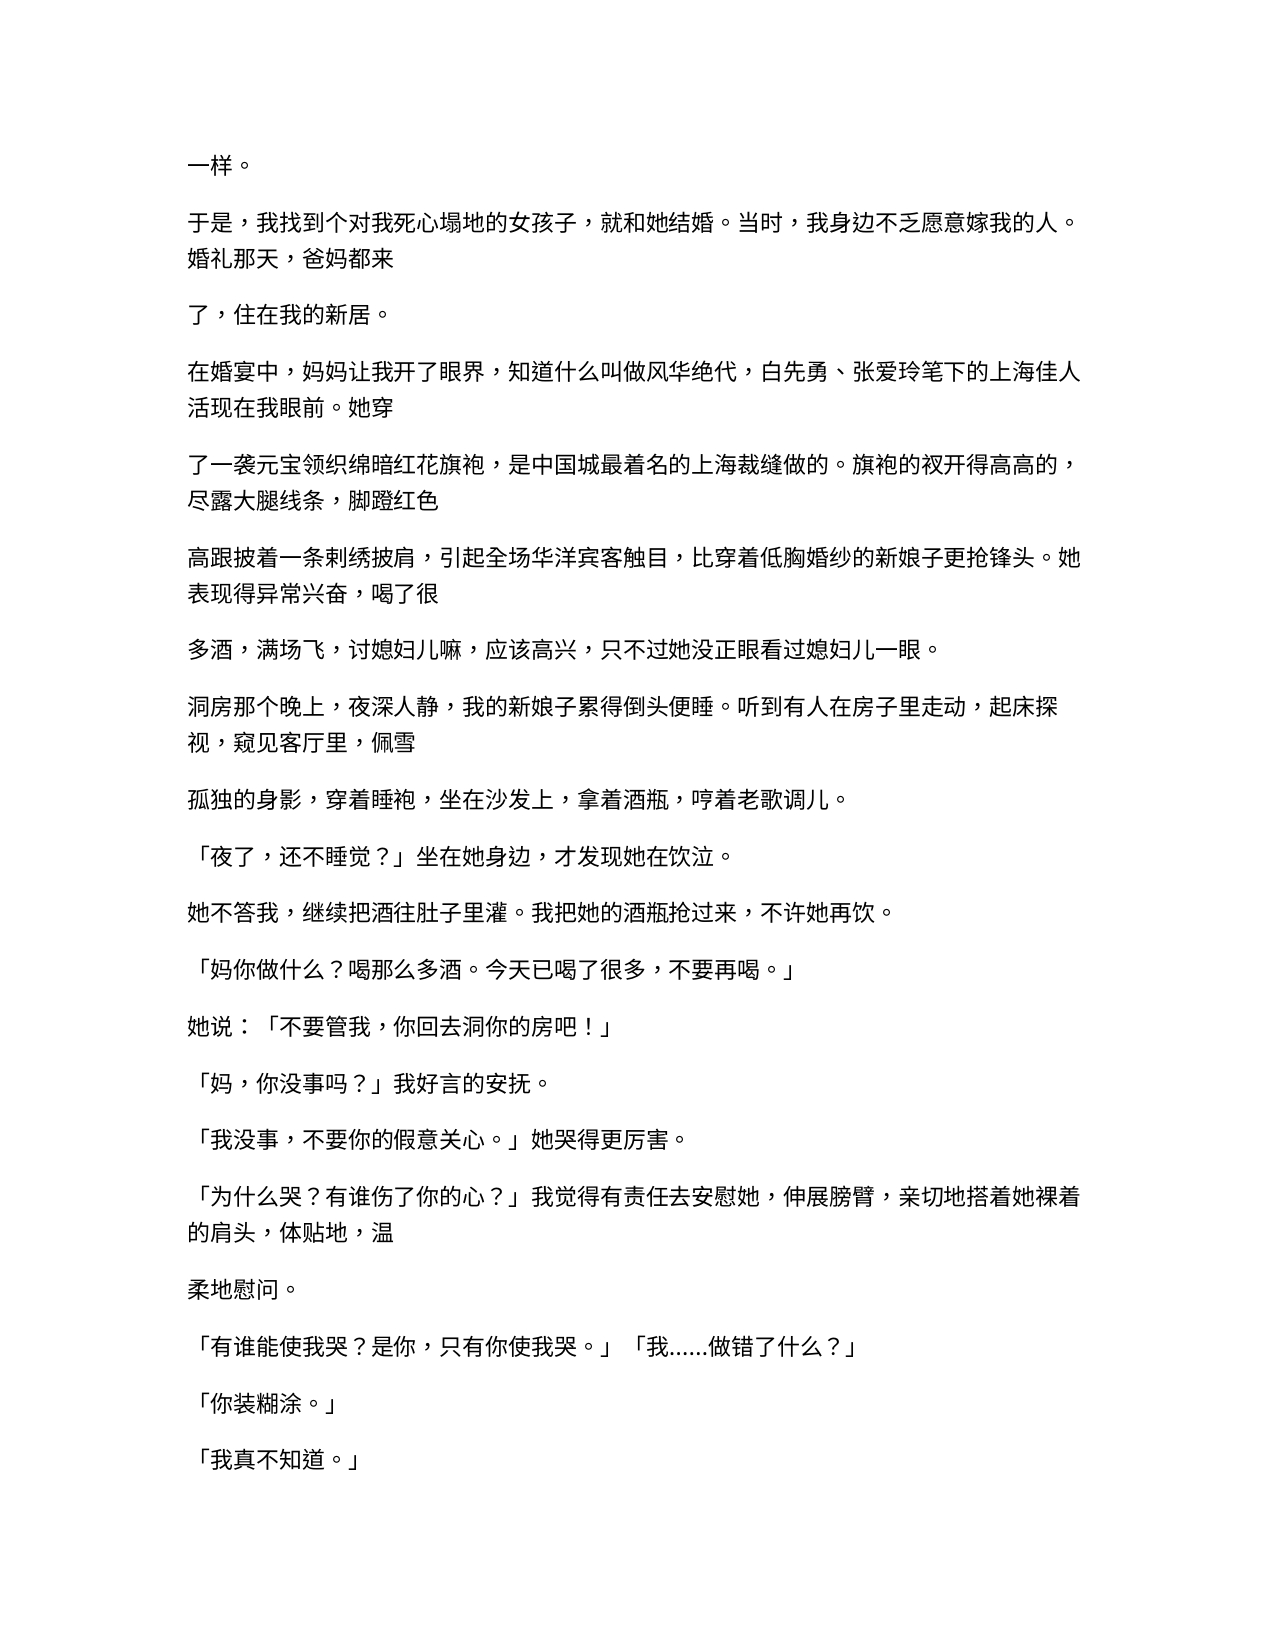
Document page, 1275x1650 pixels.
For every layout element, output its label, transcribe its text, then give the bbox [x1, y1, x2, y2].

text 「有谁能使我哭？是你，只有你使我哭。」「我……做错了什么？」 [187, 1331, 1087, 1362]
text 「为什么哭？有谁伤了你的心？」我觉得有责任去安慰她，伸展膀臂，亲切地搭着她裸着的肩头，体贴地，温 [187, 1181, 1087, 1248]
text 高跟披着一条剌绣披肩，引起全场华洋宾客触目，比穿着低胸婚纱的新娘子更抢锋头。她表现得异常兴奋，喝了很 [187, 542, 1087, 609]
text 「我真不知道。」 [187, 1444, 1087, 1476]
text 孤独的身影，穿着睡袍，坐在沙发上，拿着酒瓶，哼着老歌调儿。 [187, 784, 1087, 815]
text 「妈你做什么？喝那么多酒。今天已喝了很多，不要再喝。」 [187, 954, 1087, 985]
text 柔地慰问。 [187, 1274, 1087, 1305]
text 「你装糊涂。」 [187, 1387, 1087, 1419]
text 「我没事，不要你的假意关心。」她哭得更厉害。 [187, 1124, 1087, 1156]
text 多酒，满场飞，讨媳妇儿嘛，应该高兴，只不过她没正眼看过媳妇儿一眼。 [187, 634, 1087, 666]
text 了，住在我的新居。 [187, 299, 1087, 331]
text 了一袭元宝领织绵暗红花旗袍，是中国城最着名的上海裁缝做的。旗袍的衩开得高高的，尽露大腿线条，脚蹬红色 [187, 449, 1087, 516]
text 她说：「不要管我，你回去洞你的房吧！」 [187, 1011, 1087, 1042]
text 洞房那个晚上，夜深人静，我的新娘子累得倒头便睡。听到有人在房子里走动，起床探视，窥见客厅里，佩雪 [187, 691, 1087, 758]
text 她不答我，继续把酒往肚子里灌。我把她的酒瓶抢过来，不许她再饮。 [187, 897, 1087, 929]
text 一样。 [187, 150, 1087, 181]
text 于是，我找到个对我死心塌地的女孩子，就和她结婚。当时，我身边不乏愿意嫁我的人。婚礼那天，爸妈都来 [187, 207, 1087, 274]
text 在婚宴中，妈妈让我开了眼界，知道什么叫做风华绝代，白先勇、张爱玲笔下的上海佳人活现在我眼前。她穿 [187, 356, 1087, 423]
text 「夜了，还不睡觉？」坐在她身边，才发现她在饮泣。 [187, 841, 1087, 872]
text 「妈，你没事吗？」我好言的安抚。 [187, 1068, 1087, 1099]
